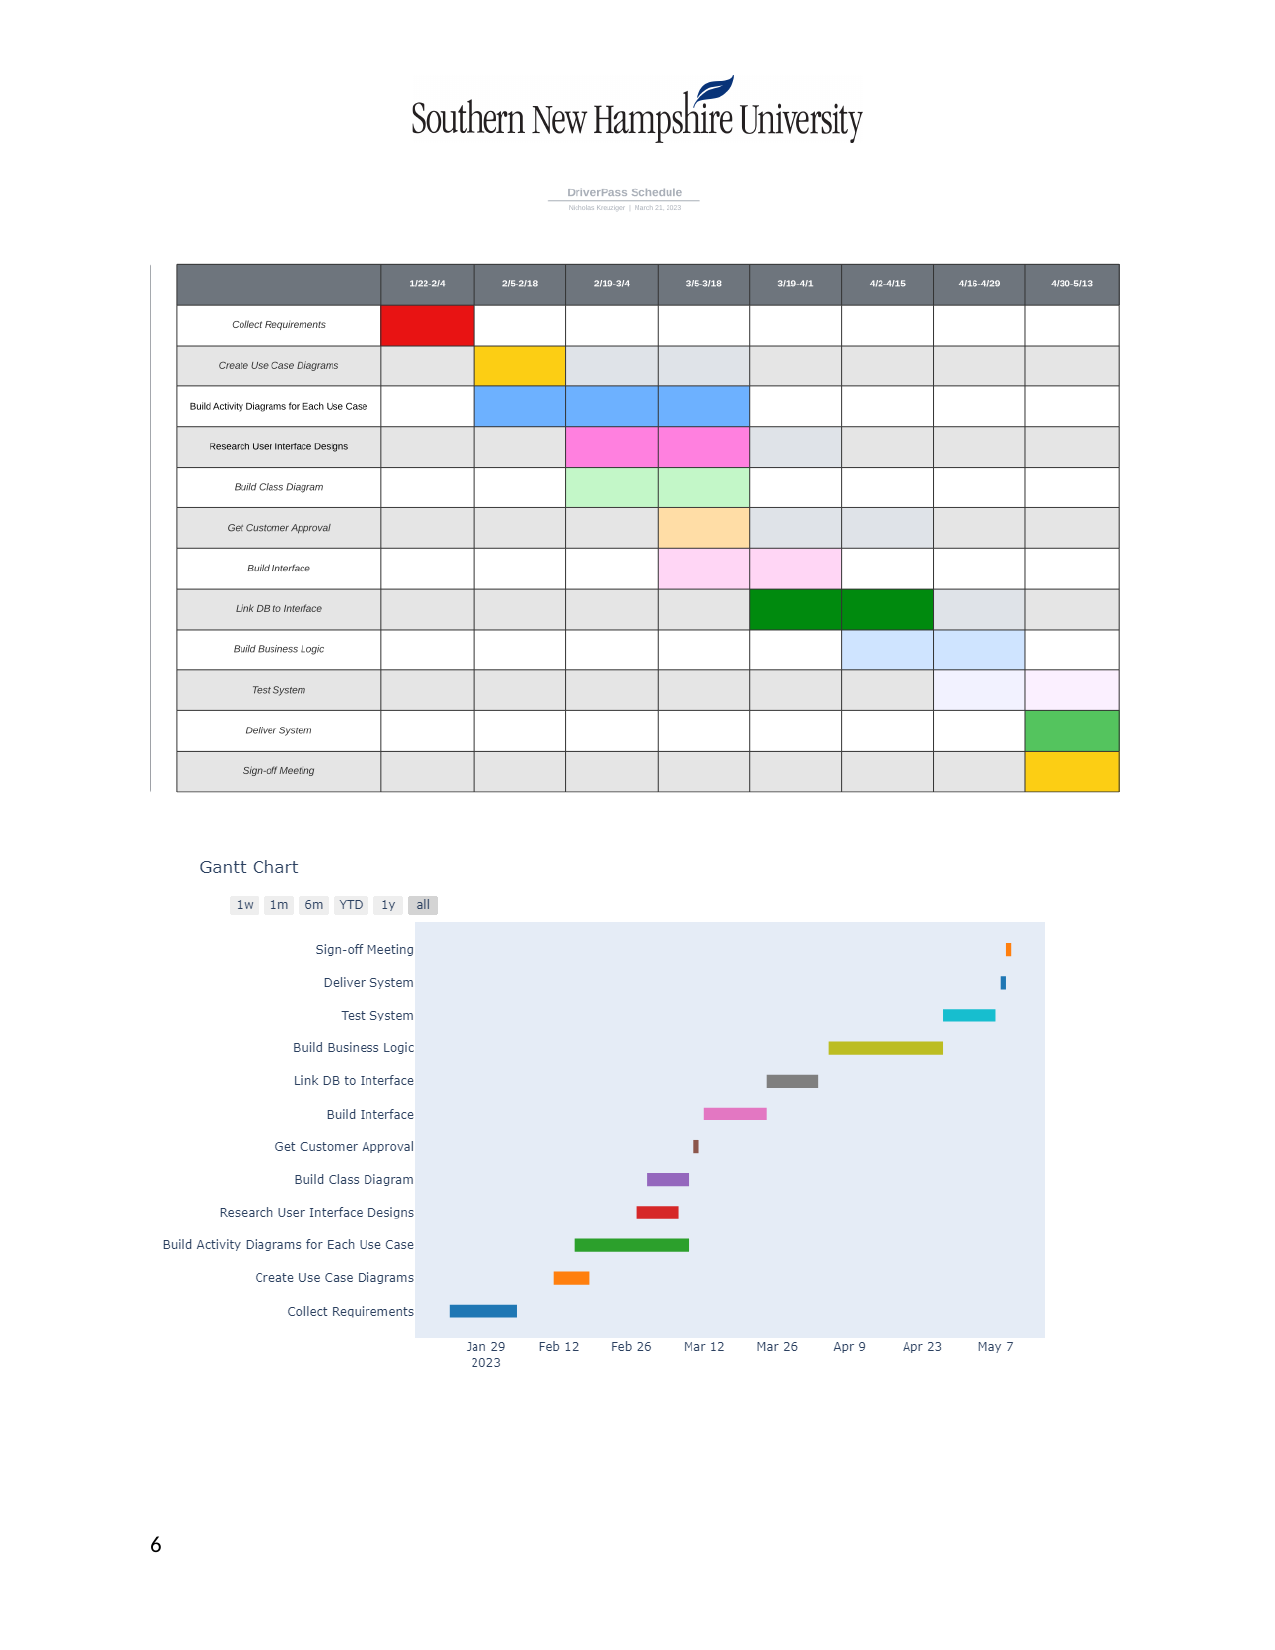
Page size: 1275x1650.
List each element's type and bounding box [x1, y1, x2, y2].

picture [412, 75, 863, 143]
picture [150, 158, 1125, 1417]
